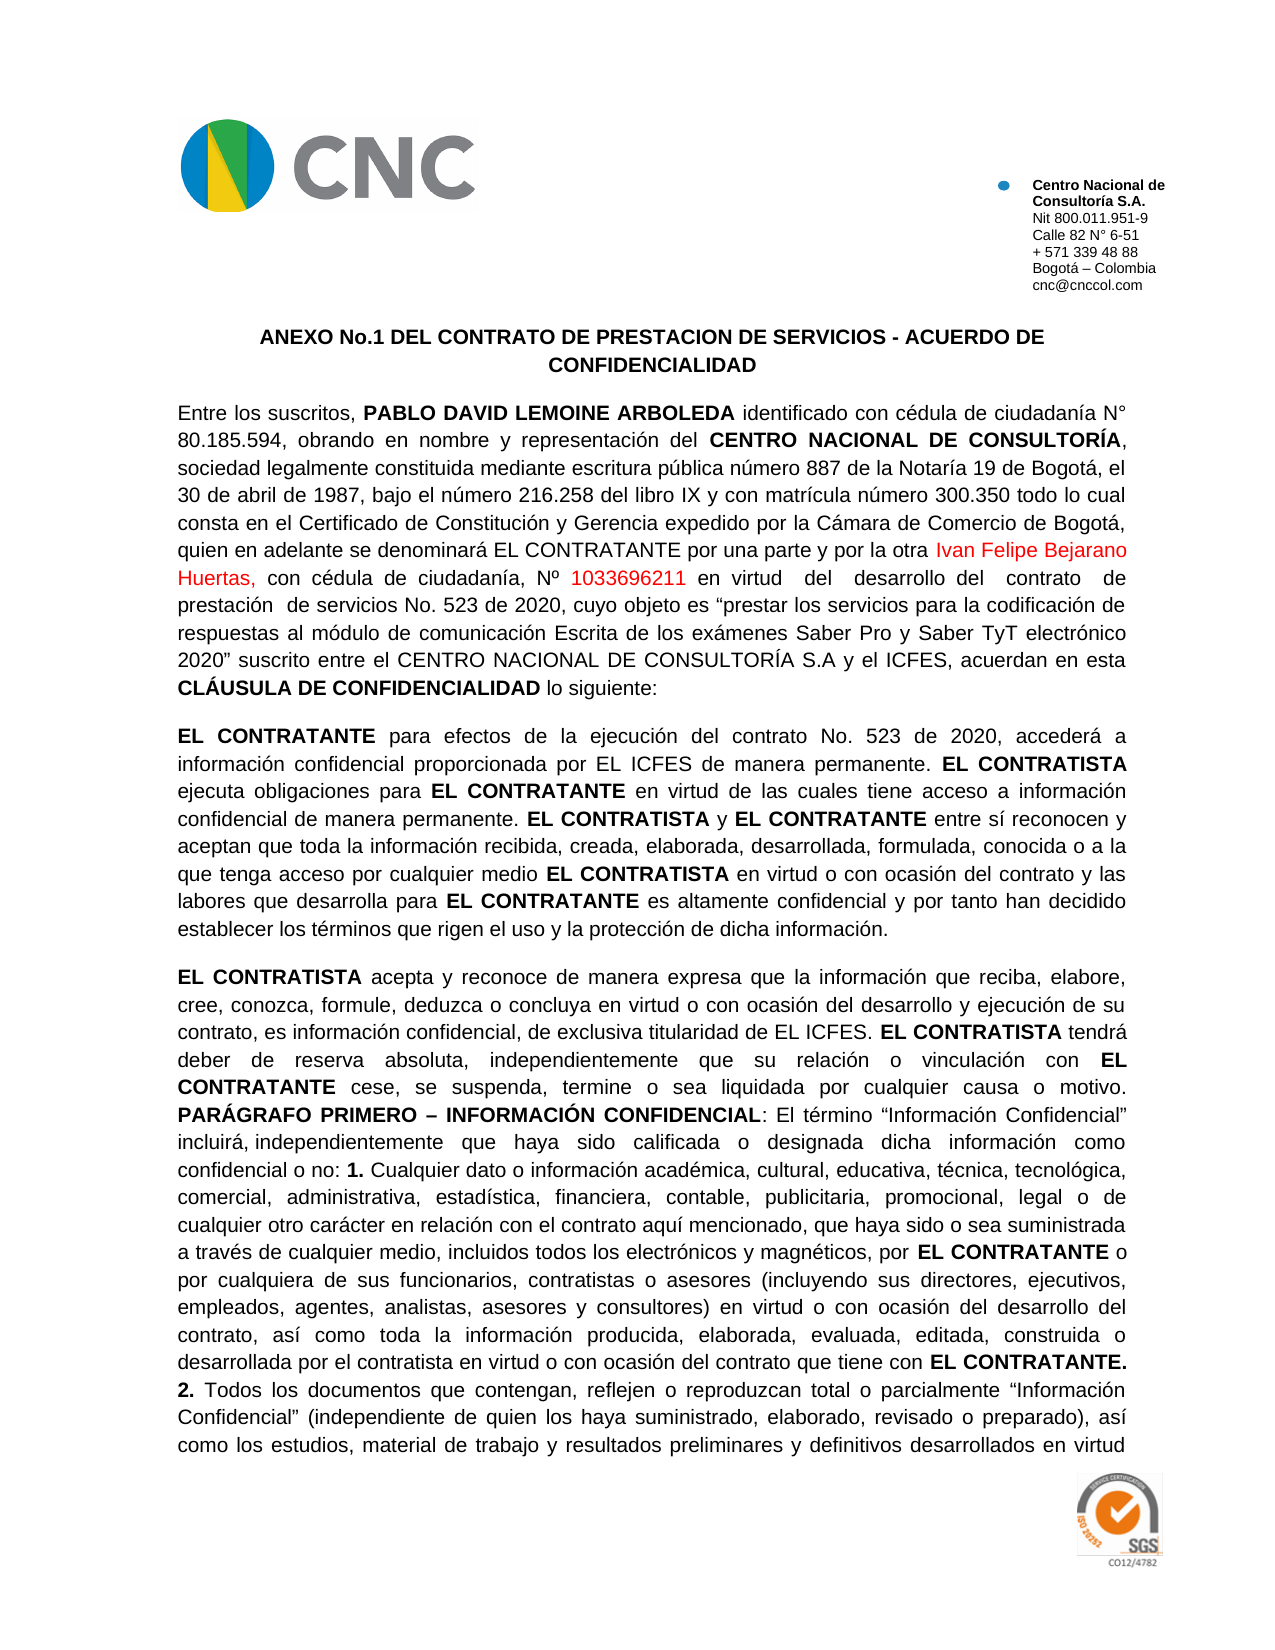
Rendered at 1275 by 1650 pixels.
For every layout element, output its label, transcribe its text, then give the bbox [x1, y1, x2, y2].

text EL CONTRATANTE para efectos de la ejecución del contrato No. 523 de 2020, accederá a información confidencial proporcionada por EL ICFES de manera permanente. EL CONTRATISTA ejecuta obligaciones para EL CONTRATANTE en virtud de las cuales tiene acceso a información confidencial de manera permanente. EL CONTRATISTA y EL CONTRATANTE entre sí reconocen y aceptan que toda la información recibida, creada, elaborada, desarrollada, formulada, conocida o a la que tenga acceso por cualquier medio EL CONTRATISTA en virtud o con ocasión del contrato y las labores que desarrolla para EL CONTRATANTE es altamente confidencial y por tanto han decidido establecer los términos que rigen el uso y la protección de dicha información. [177, 724, 1127, 941]
picture [177, 117, 478, 211]
picture [1076, 1472, 1164, 1570]
text ANEXO No.1 DEL CONTRATO DE PRESTACION DE SERVICIOS - ACUERDO DE CONFIDENCIALIDAD [177, 325, 1127, 376]
text Entre los suscritos, PABLO DAVID LEMOINE ARBOLEDA identificado con cédula de ciudadanía N° 80.185.594, obrando en nombre y representación del CENTRO NACIONAL DE CONSULTORÍA, sociedad legalmente constituida mediante escritura pública número 887 de la Notaría 19 de Bogotá, el 30 de abril de 1987, bajo el número 216.258 del libro IX y con matrícula número 300.350 todo lo cual consta en el Certificado de Constitución y Gerencia expedido por la Cámara de Comercio de Bogotá, quien en adelante se denominará EL CONTRATANTE por una parte y por la otra Ivan Felipe Bejarano Huertas, con cédula de ciudadanía, Nº 1033696211 en virtud del desarrollo del contrato de prestación de servicios No. 523 de 2020, cuyo objeto es “prestar los servicios para la codificación de respuestas al módulo de comunicación Escrita de los exámenes Saber Pro y Saber TyT electrónico 2020” suscrito entre el CENTRO NACIONAL DE CONSULTORÍA S.A y el ICFES, acuerdan en esta CLÁUSULA DE CONFIDENCIALIDAD lo siguiente: [177, 401, 1127, 700]
